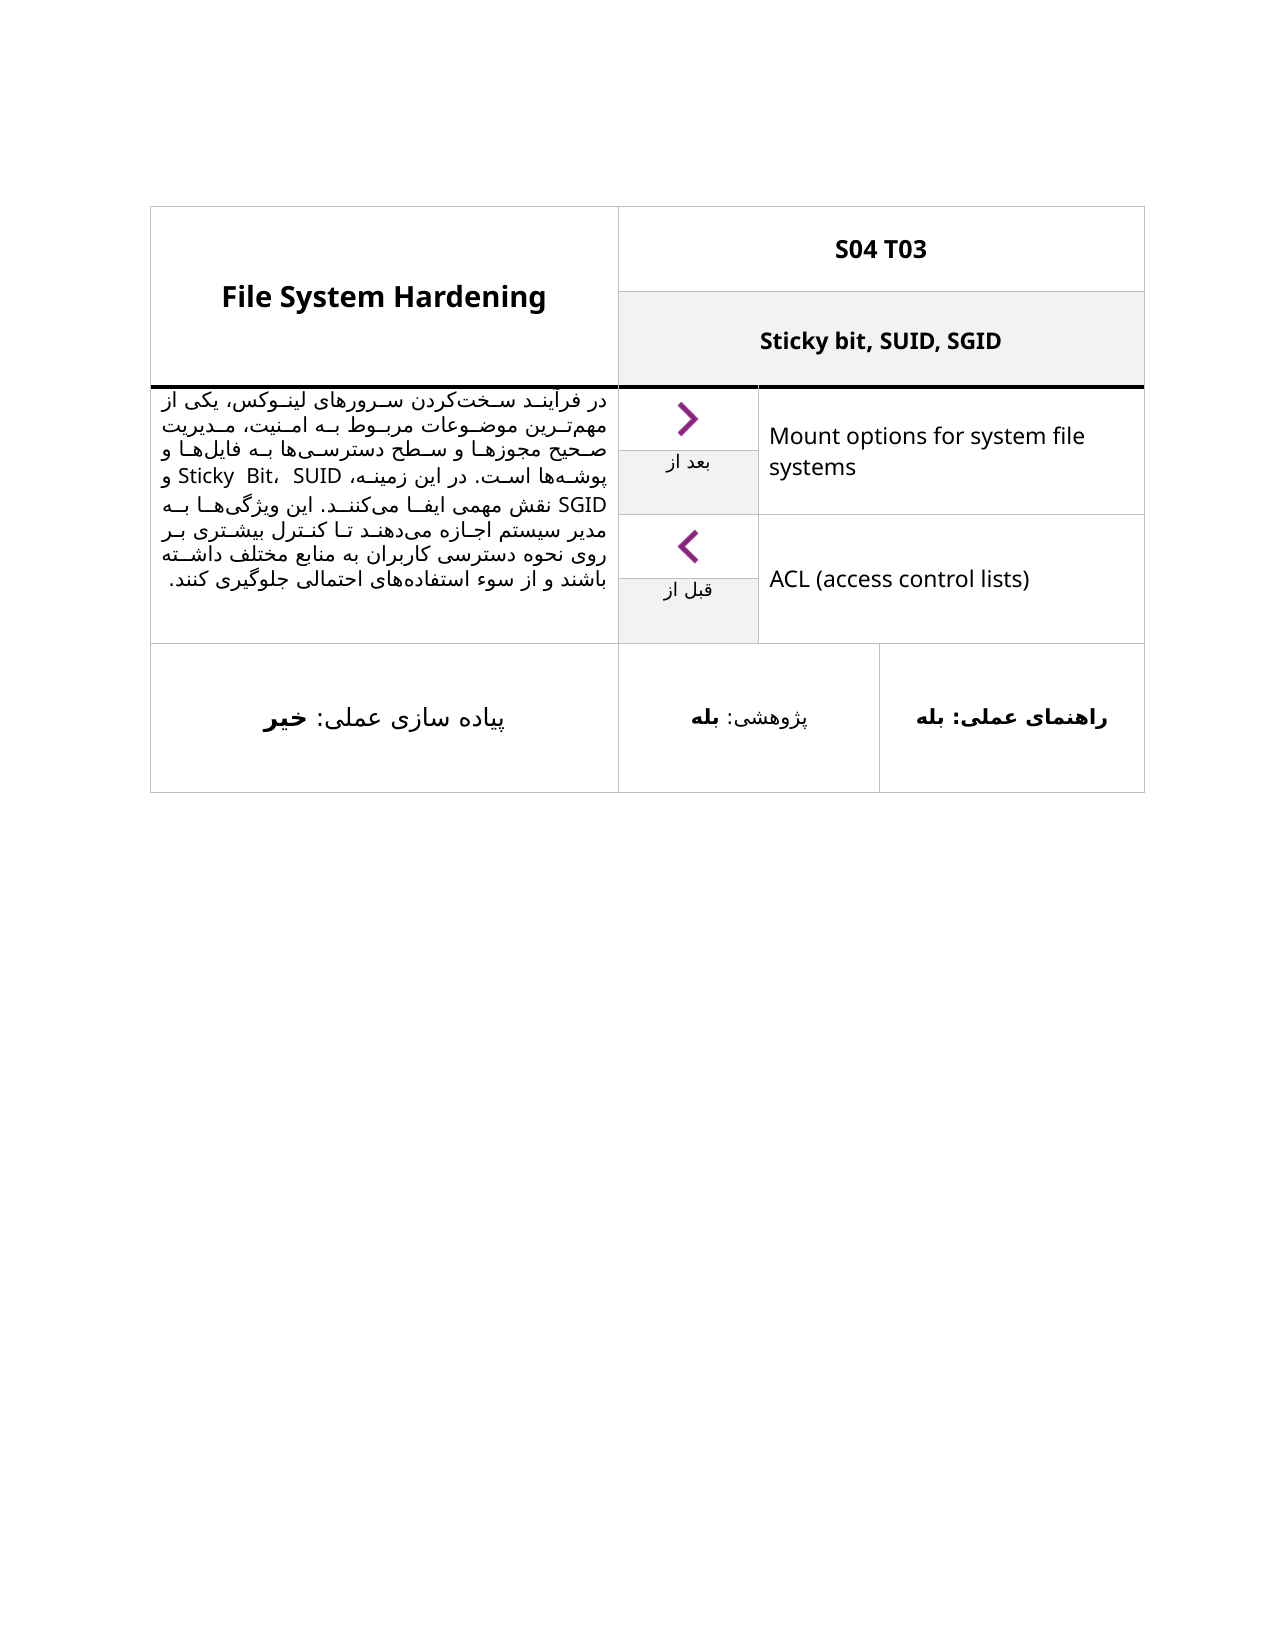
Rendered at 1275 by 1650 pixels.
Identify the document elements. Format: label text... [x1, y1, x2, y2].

table_cell قبل از [619, 579, 758, 643]
table_cell [619, 515, 758, 578]
table_cell Mount options for system file systems [759, 389, 1144, 514]
table_header File System Hardening [151, 207, 618, 385]
table_cell پیاده سازی عملی: خیر [151, 644, 618, 792]
table_cell بعد از [619, 451, 758, 514]
table_cell پژوهشی: بله [619, 644, 879, 792]
table_cell در فرآیند سخت‌کردن سرورهای لینوکس، یکی از مهم‌ترین موضوعات مربوط به امنیت، مدیریت صحیح مجوزها و سطح دسترسی‌ها به فایل‌ها و پوشه‌ها است. در این زمینه، Sticky Bit، SUID و SGID نقش مهمی ایفا می‌کنند. این ویژگی‌ها به مدیر سیستم اجازه می‌دهند تا کنترل بیشتری بر روی نحوه دسترسی کاربران به منابع مختلف داشته باشند و از سوء استفاده‌های احتمالی جلوگیری کنند. [151, 389, 618, 643]
table_cell راهنمای عملی: بله [880, 644, 1144, 792]
picture [661, 392, 715, 446]
table_cell [619, 389, 758, 449]
picture [661, 520, 715, 573]
table_header S04 T03 [619, 207, 1144, 291]
table_cell ACL (access control lists) [759, 515, 1144, 643]
table_cell Sticky bit, SUID, SGID [619, 292, 1144, 385]
